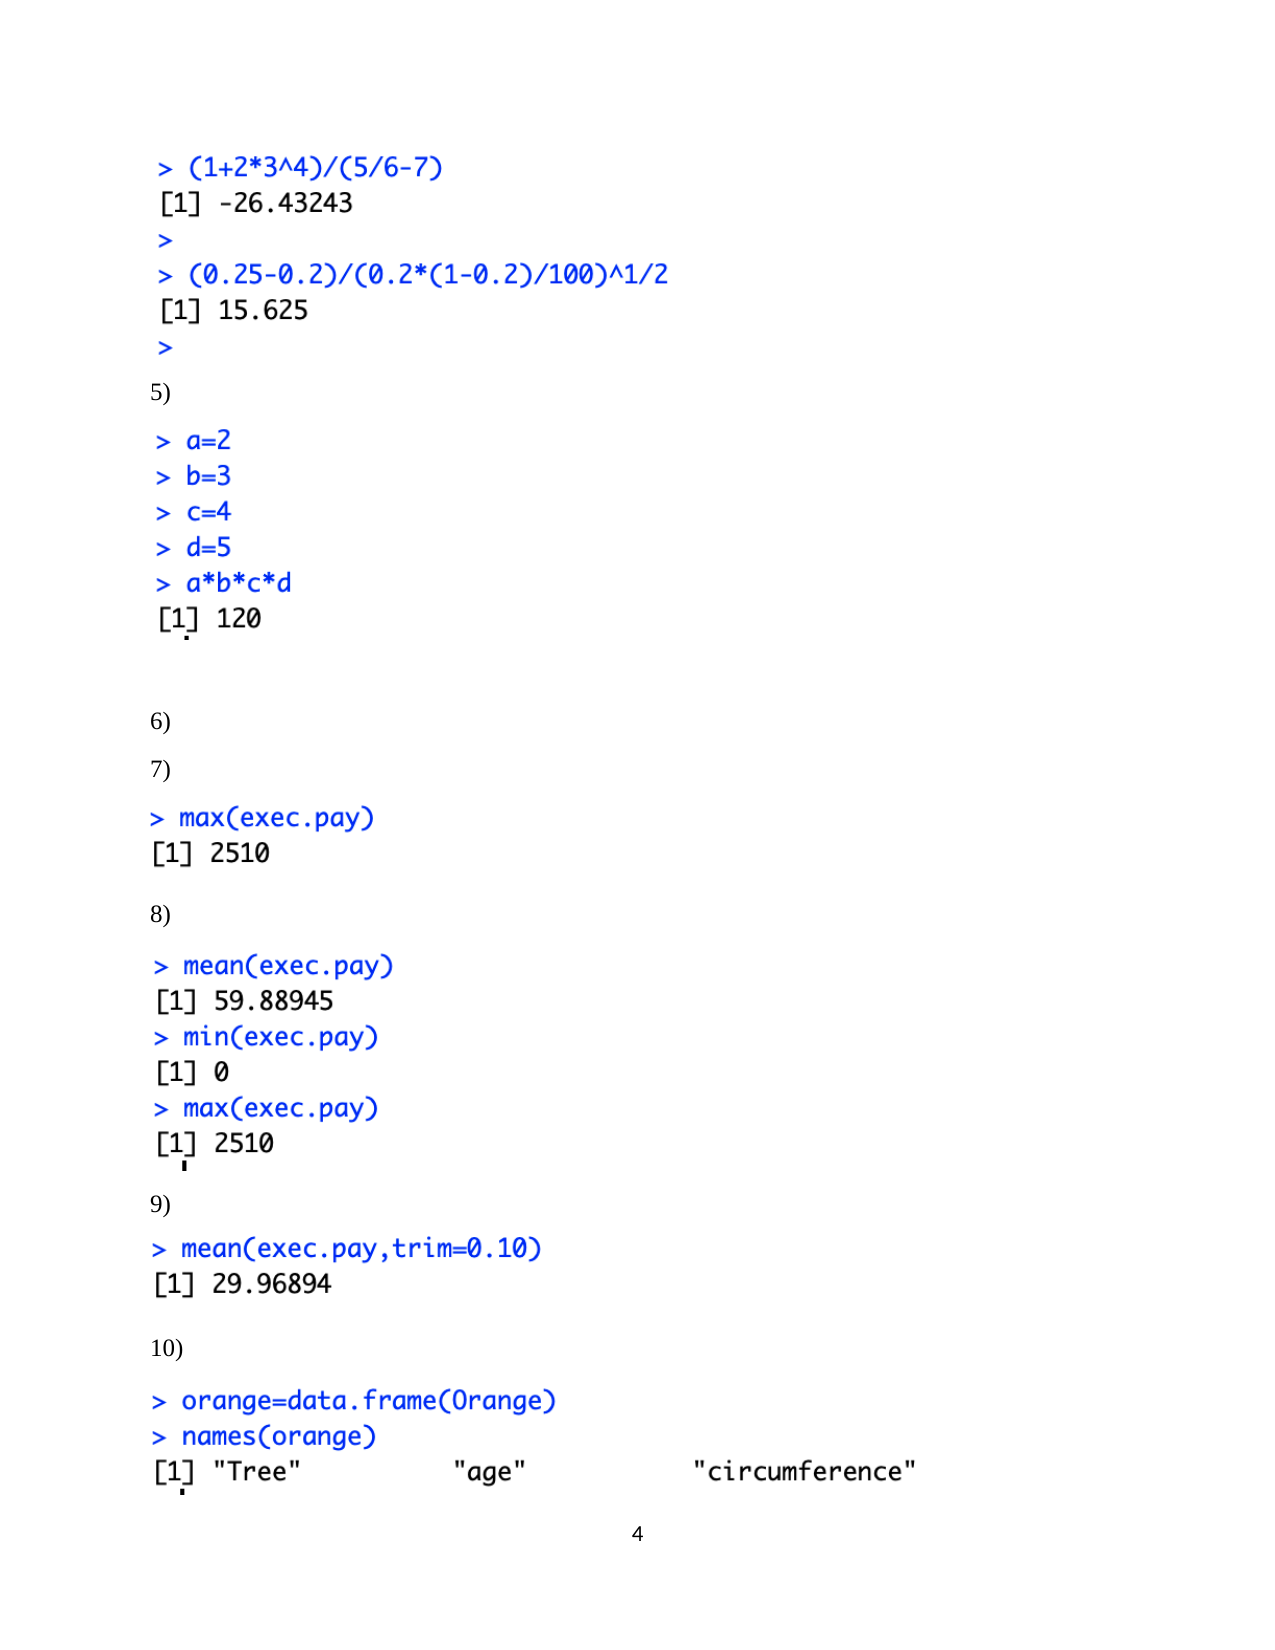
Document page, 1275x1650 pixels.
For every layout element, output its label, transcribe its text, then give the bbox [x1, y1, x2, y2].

picture [150, 1380, 963, 1495]
picture [150, 947, 498, 1171]
text 9) [150, 1189, 1125, 1218]
text 10) [150, 1333, 1125, 1361]
text 8) [150, 899, 1125, 928]
text 6) [150, 706, 1125, 735]
picture [150, 150, 832, 359]
picture [150, 1236, 569, 1314]
text 7) [150, 754, 1125, 782]
picture [150, 425, 400, 640]
picture [150, 801, 423, 881]
text 5) [150, 377, 1125, 406]
